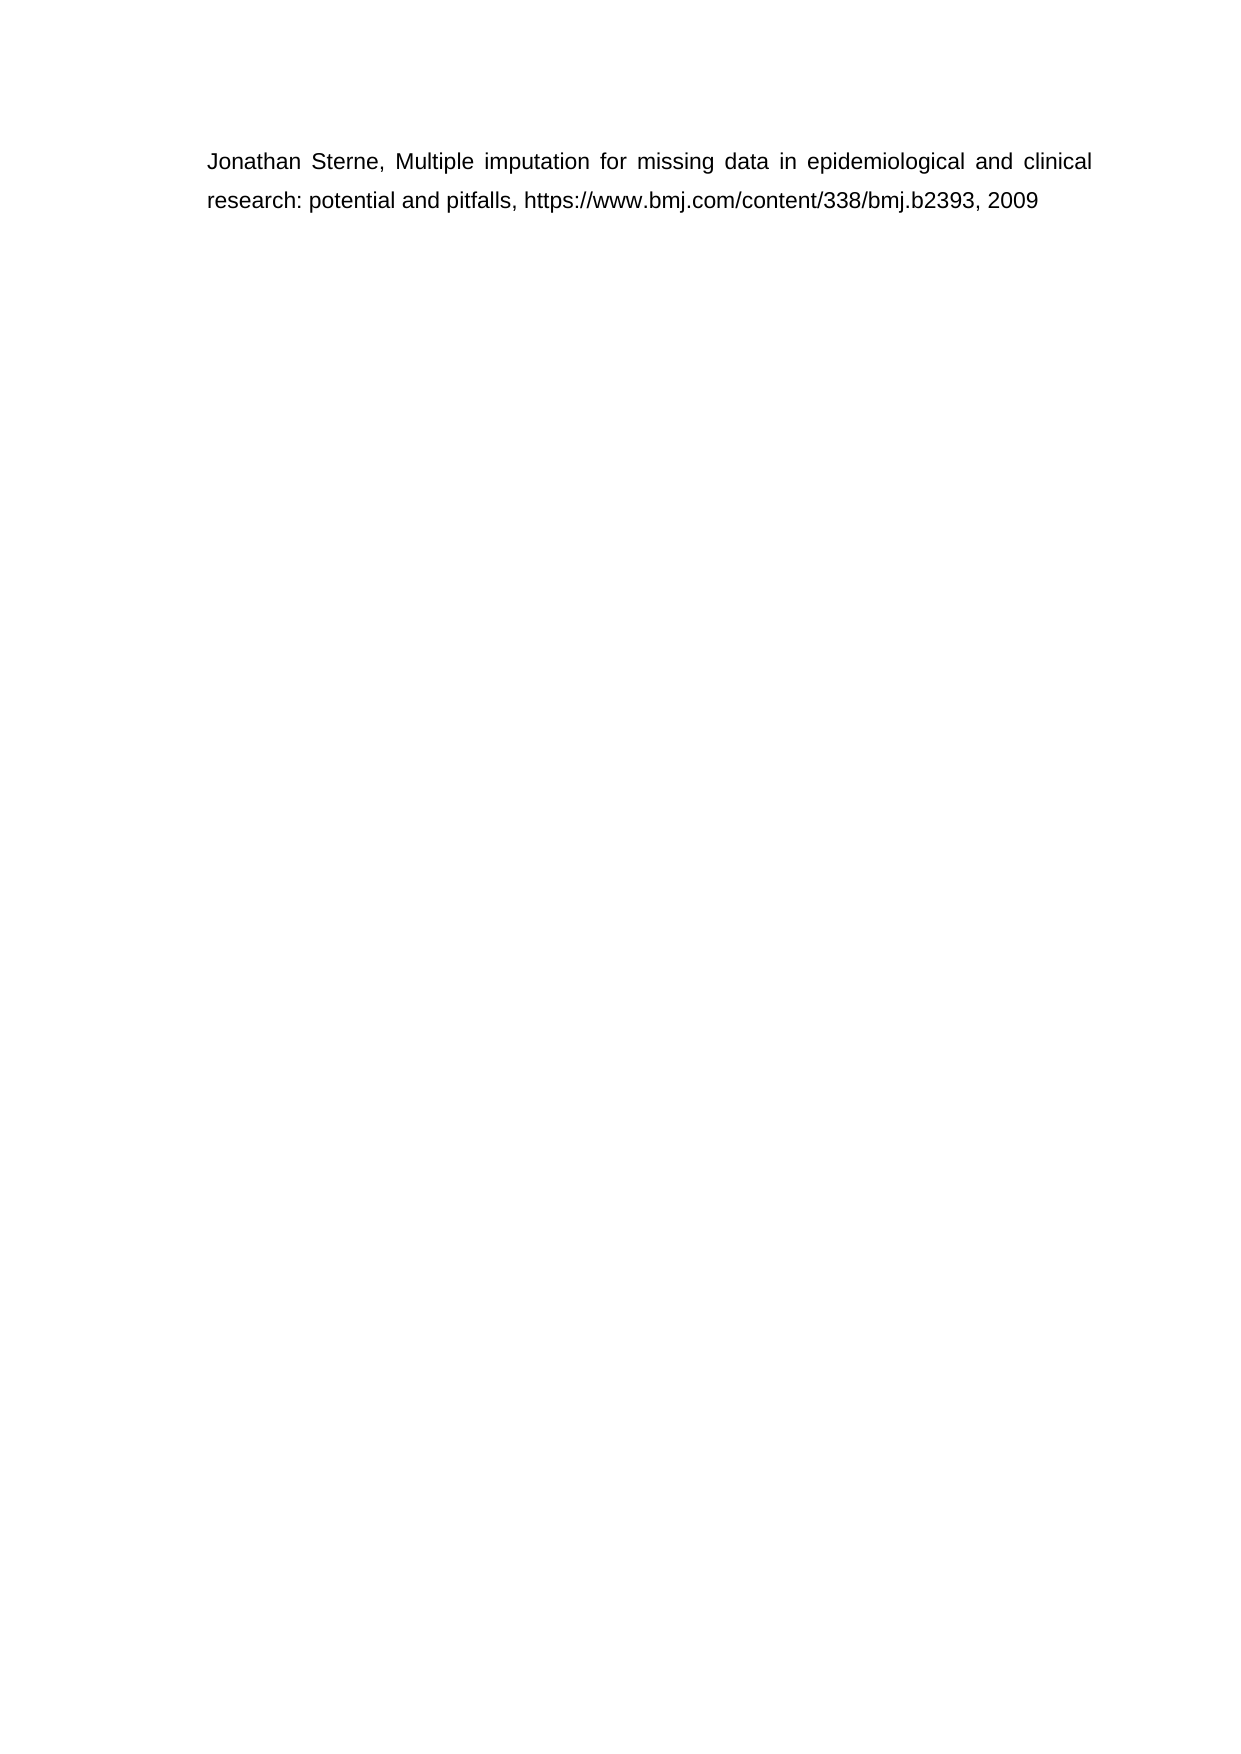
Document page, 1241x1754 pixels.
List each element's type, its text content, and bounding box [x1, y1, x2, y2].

text Jonathan Sterne, Multiple imputation for missing data in epidemiological and clinical research: potential and pitfalls, https://www.bmj.com/content/338/bmj.b2393, 2009 [207, 148, 1092, 213]
